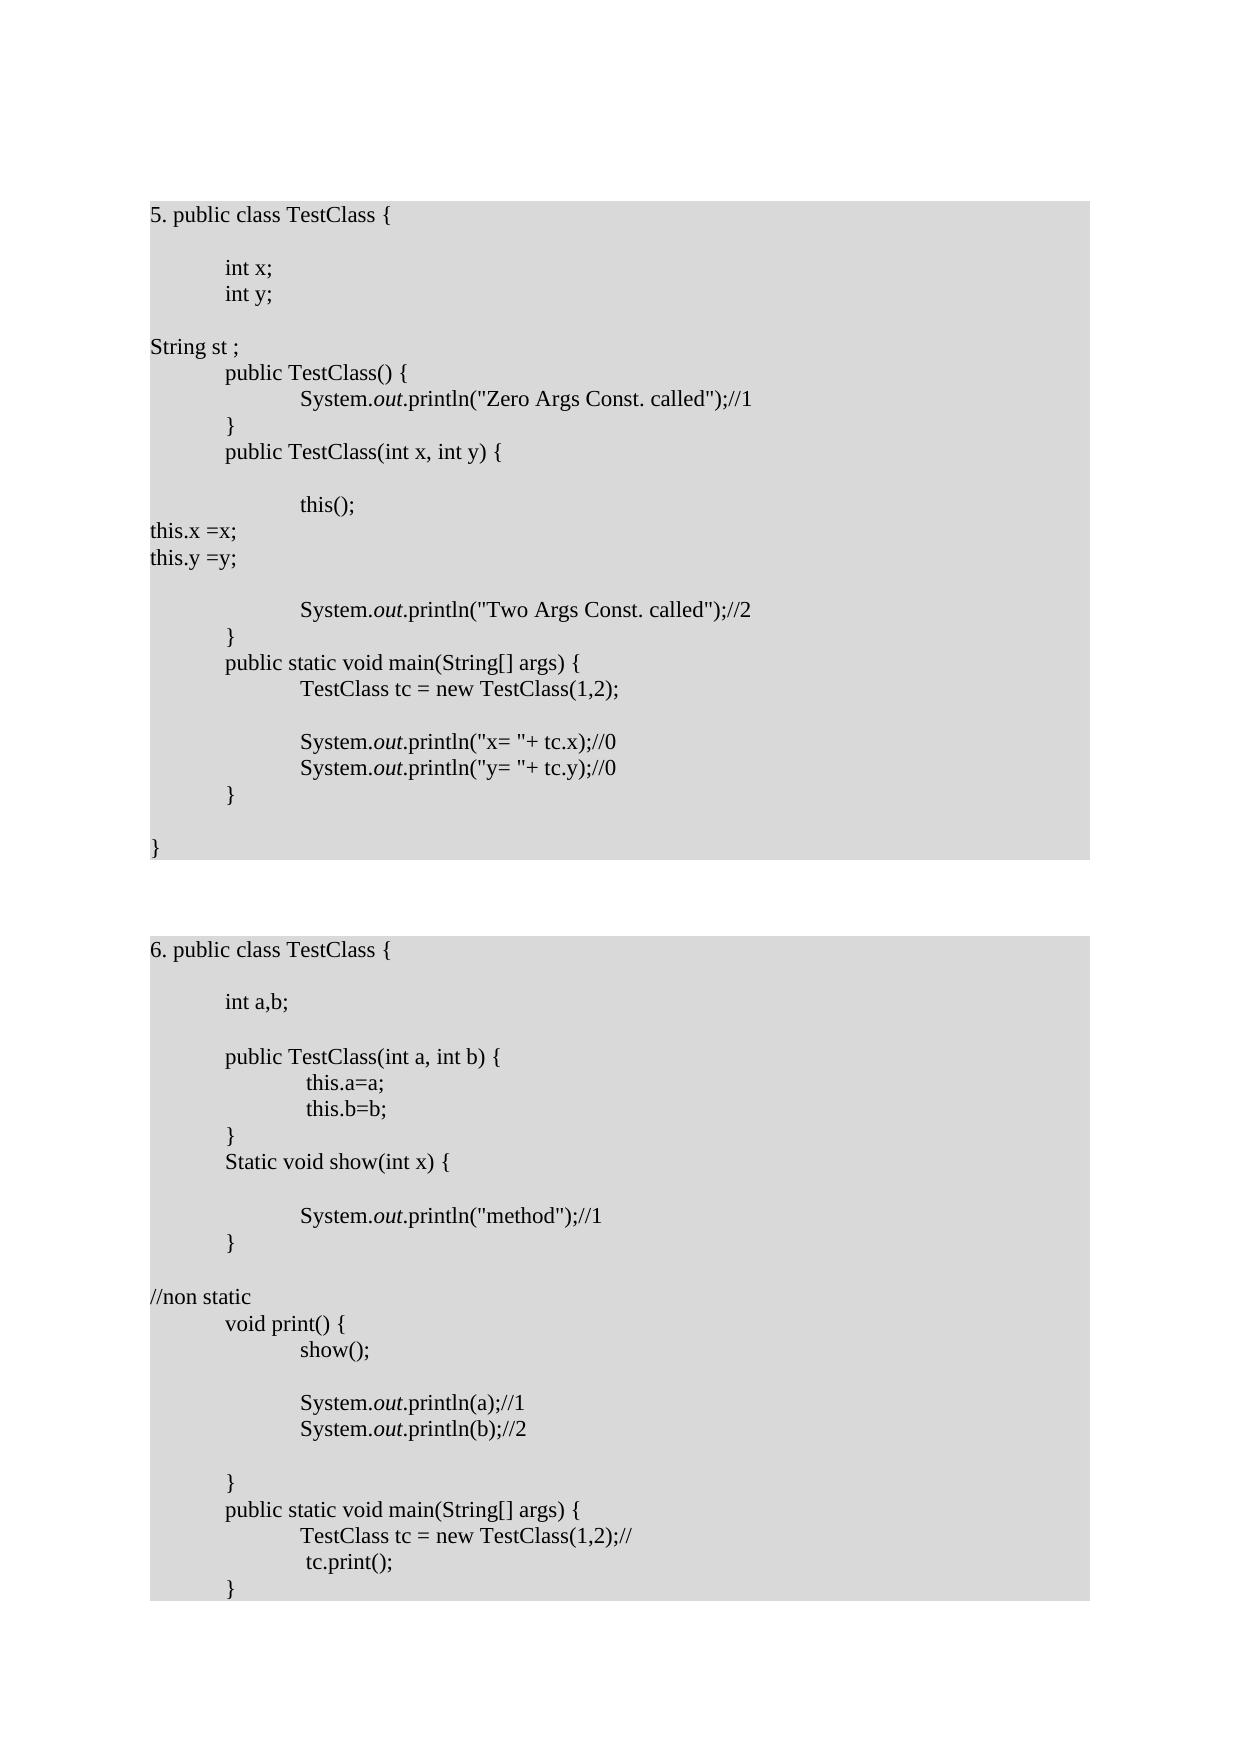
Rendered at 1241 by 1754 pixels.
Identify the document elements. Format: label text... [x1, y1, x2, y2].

text TestClass tc = new TestClass(1,2);// [150, 1522, 1090, 1548]
text this.x =x; [150, 517, 1090, 544]
text System.out.println(a);//1 [150, 1389, 1090, 1415]
text TestClass tc = new TestClass(1,2); [150, 675, 1090, 702]
text public TestClass(int x, int y) { [150, 438, 1090, 464]
text } [150, 412, 1090, 438]
text tc.print(); [150, 1548, 1090, 1575]
text } [150, 781, 1090, 807]
text this.a=a; [150, 1069, 1090, 1095]
text Static void show(int x) { [150, 1148, 1090, 1174]
text } [150, 1469, 1090, 1496]
text } [150, 1122, 1090, 1148]
text public static void main(String[] args) { [150, 649, 1090, 675]
text public static void main(String[] args) { [150, 1496, 1090, 1522]
text public TestClass() { [150, 359, 1090, 386]
text public TestClass(int a, int b) { [150, 1043, 1090, 1069]
text System.out.println("Zero Args Const. called");//1 [150, 386, 1090, 412]
text void print() { [150, 1309, 1090, 1336]
text } [150, 623, 1090, 649]
text String st ; [150, 333, 1090, 359]
text 5. public class TestClass { [150, 201, 1090, 227]
text 6. public class TestClass { [150, 936, 1090, 962]
text //non static [150, 1283, 1090, 1309]
text } [150, 1229, 1090, 1255]
text int a,b; [150, 988, 1090, 1015]
text System.out.println("method");//1 [150, 1202, 1090, 1229]
text this.y =y; [150, 544, 1090, 570]
text } [150, 833, 1090, 860]
text show(); [150, 1336, 1090, 1362]
text int x; [150, 254, 1090, 280]
text this(); [150, 491, 1090, 517]
text System.out.println(b);//2 [150, 1415, 1090, 1441]
text } [150, 1575, 1090, 1601]
text this.b=b; [150, 1095, 1090, 1122]
text System.out.println("x= "+ tc.x);//0 [150, 728, 1090, 754]
text System.out.println("Two Args Const. called");//2 [150, 596, 1090, 623]
text int y; [150, 280, 1090, 306]
text System.out.println("y= "+ tc.y);//0 [150, 754, 1090, 781]
